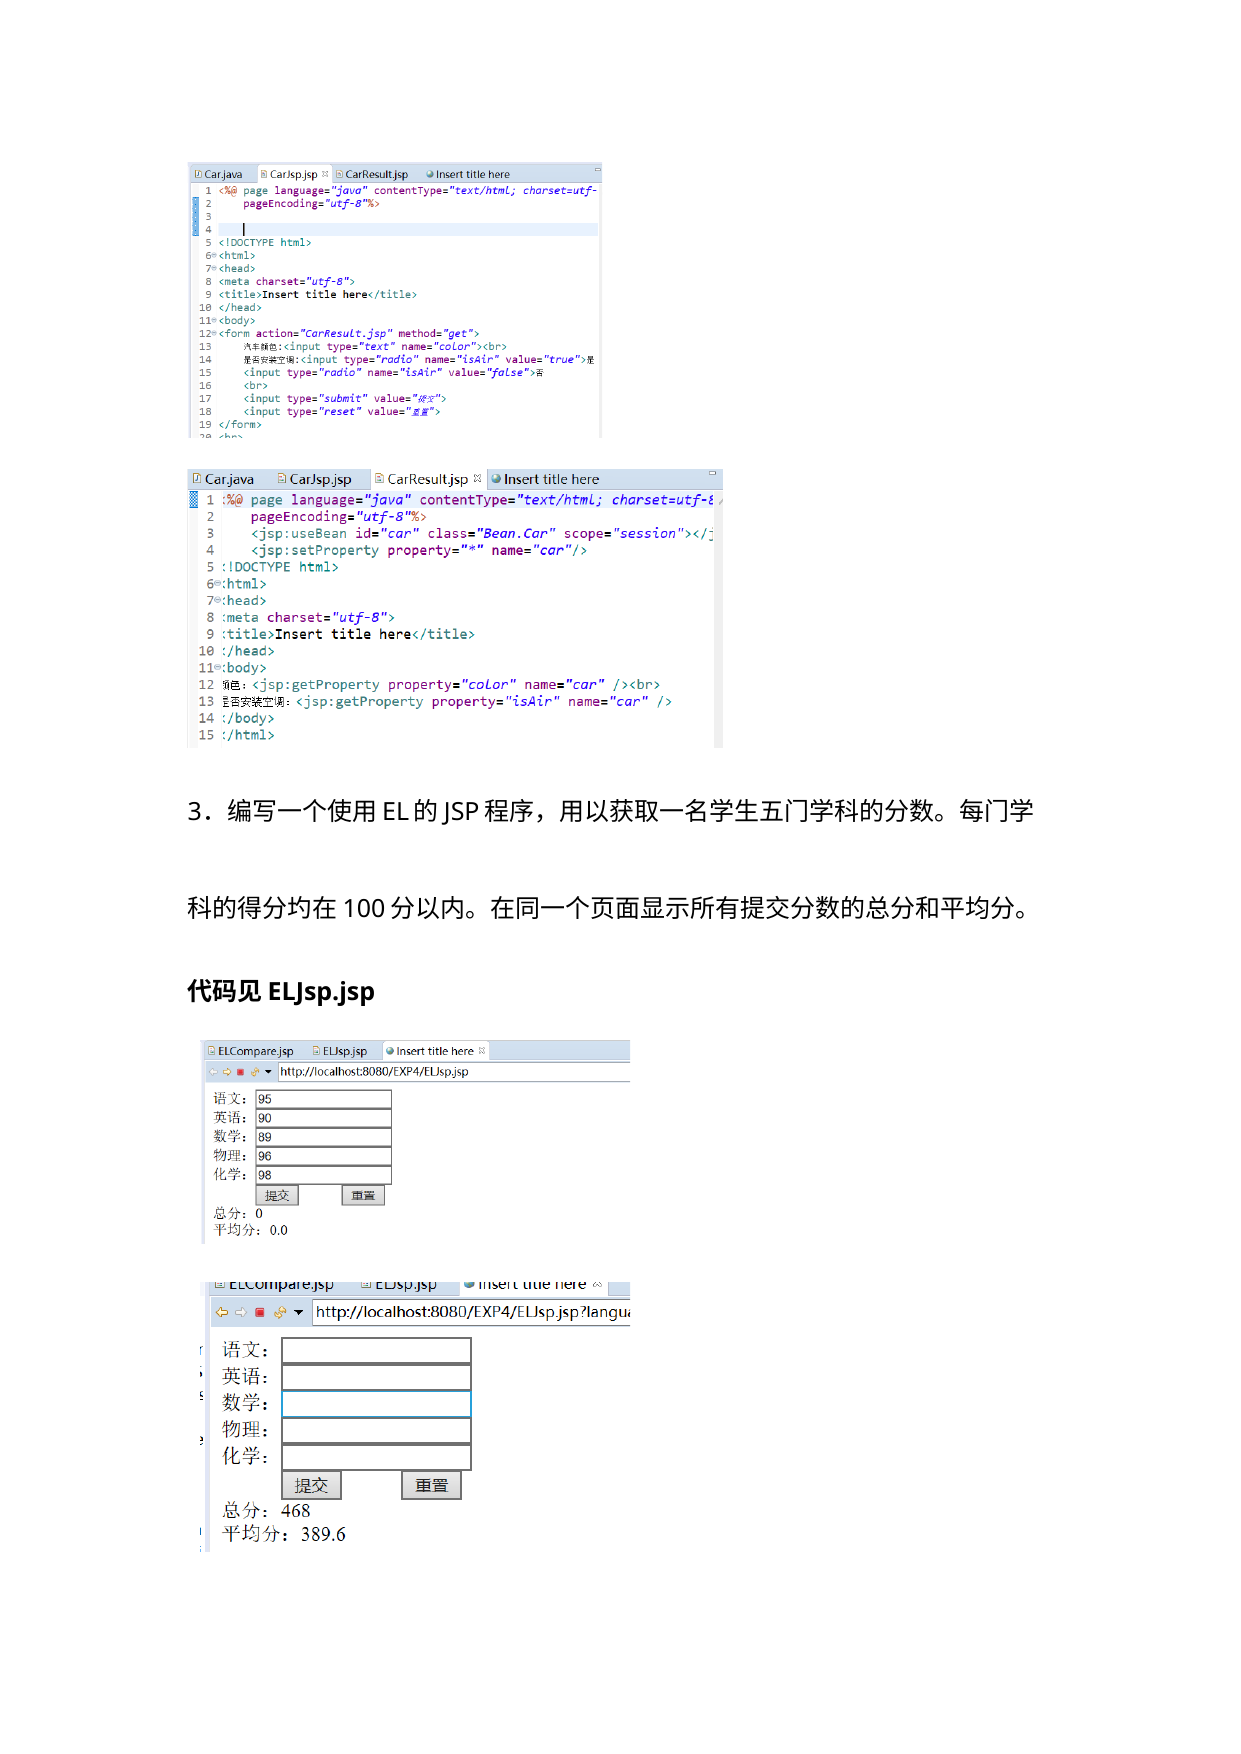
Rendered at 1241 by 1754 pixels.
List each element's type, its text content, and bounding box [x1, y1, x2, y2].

picture [200, 1040, 631, 1244]
picture [187, 162, 603, 438]
picture [200, 1282, 631, 1552]
text 代码见ELJsp.jsp [187, 957, 1053, 1022]
list 编写一个使用EL的JSP程序，用以获取一名学生五门学科的分数。每门学科的得分圴在100分以内。在同一个页面显示所有提交分数的总分和平均分。 [187, 777, 1053, 939]
picture [187, 469, 723, 748]
